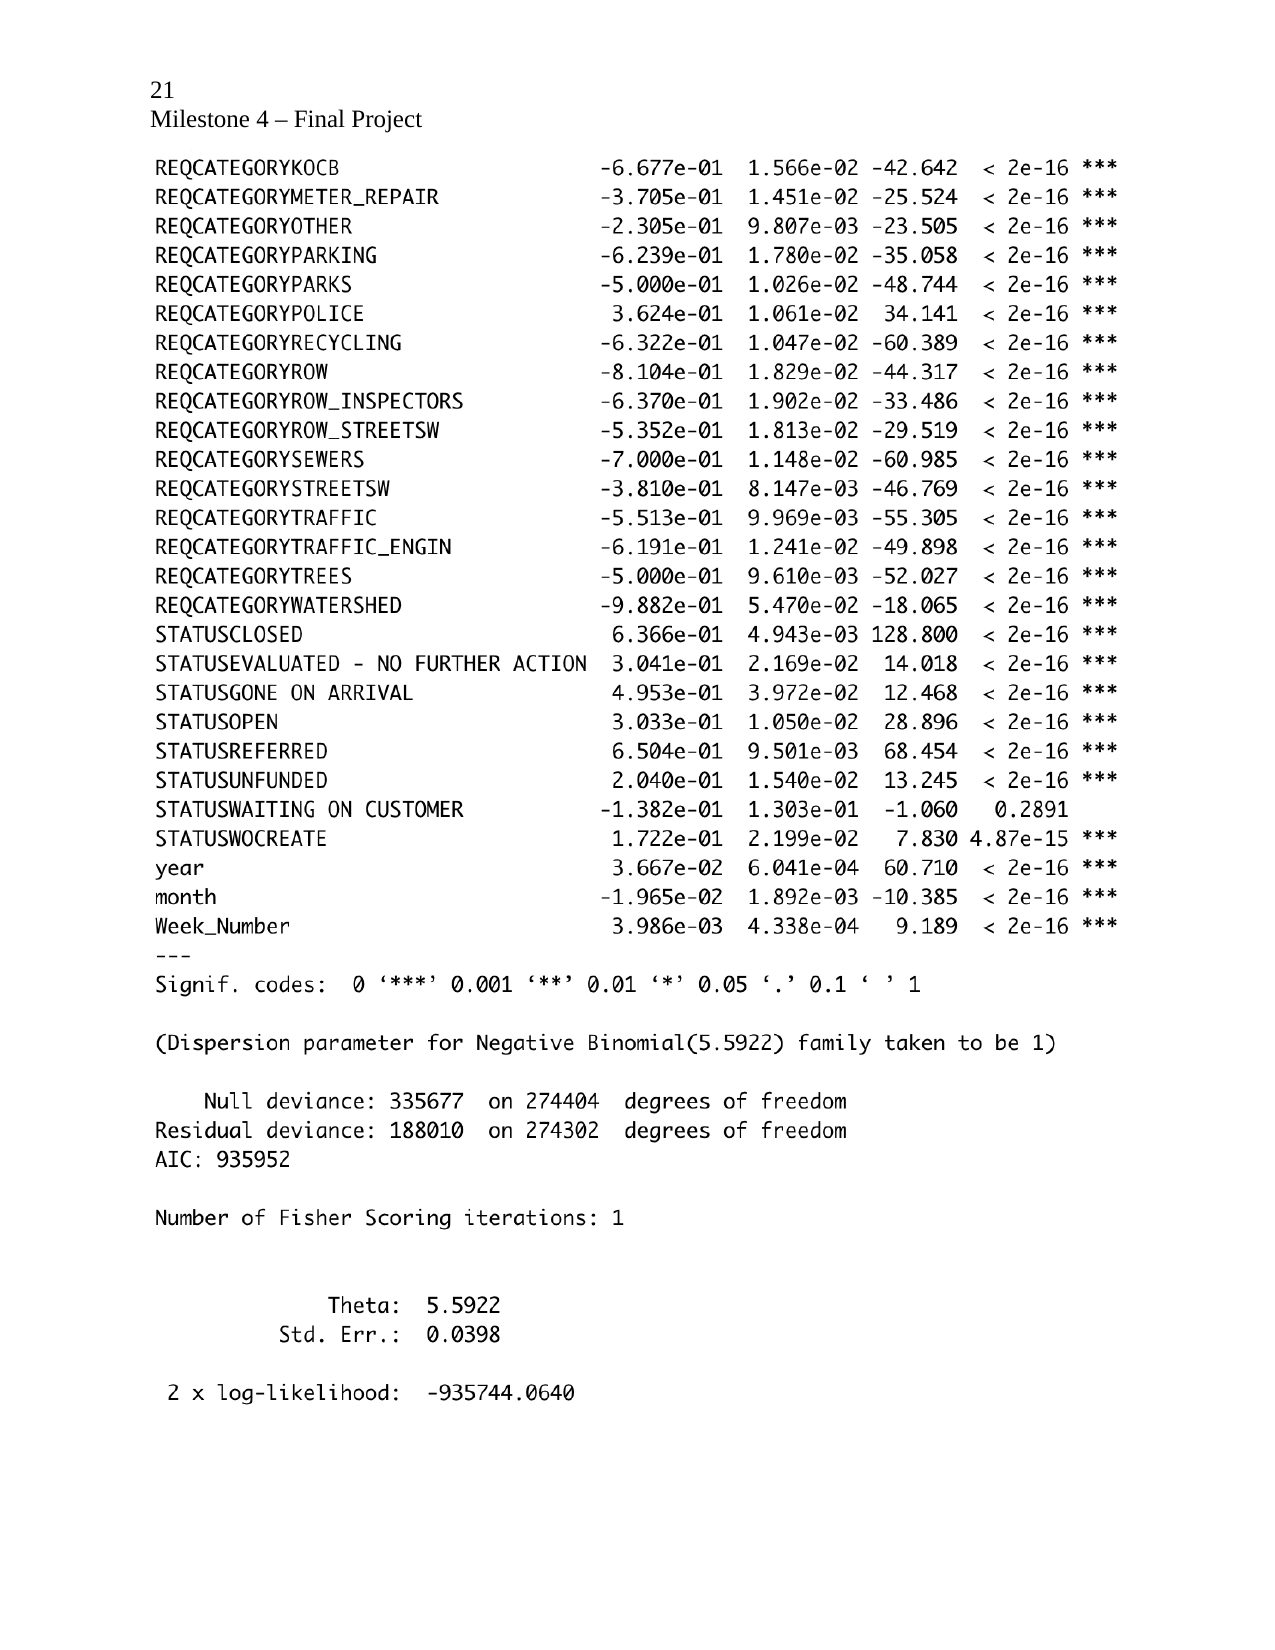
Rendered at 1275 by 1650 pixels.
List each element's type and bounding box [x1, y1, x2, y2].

picture [150, 150, 1125, 1410]
